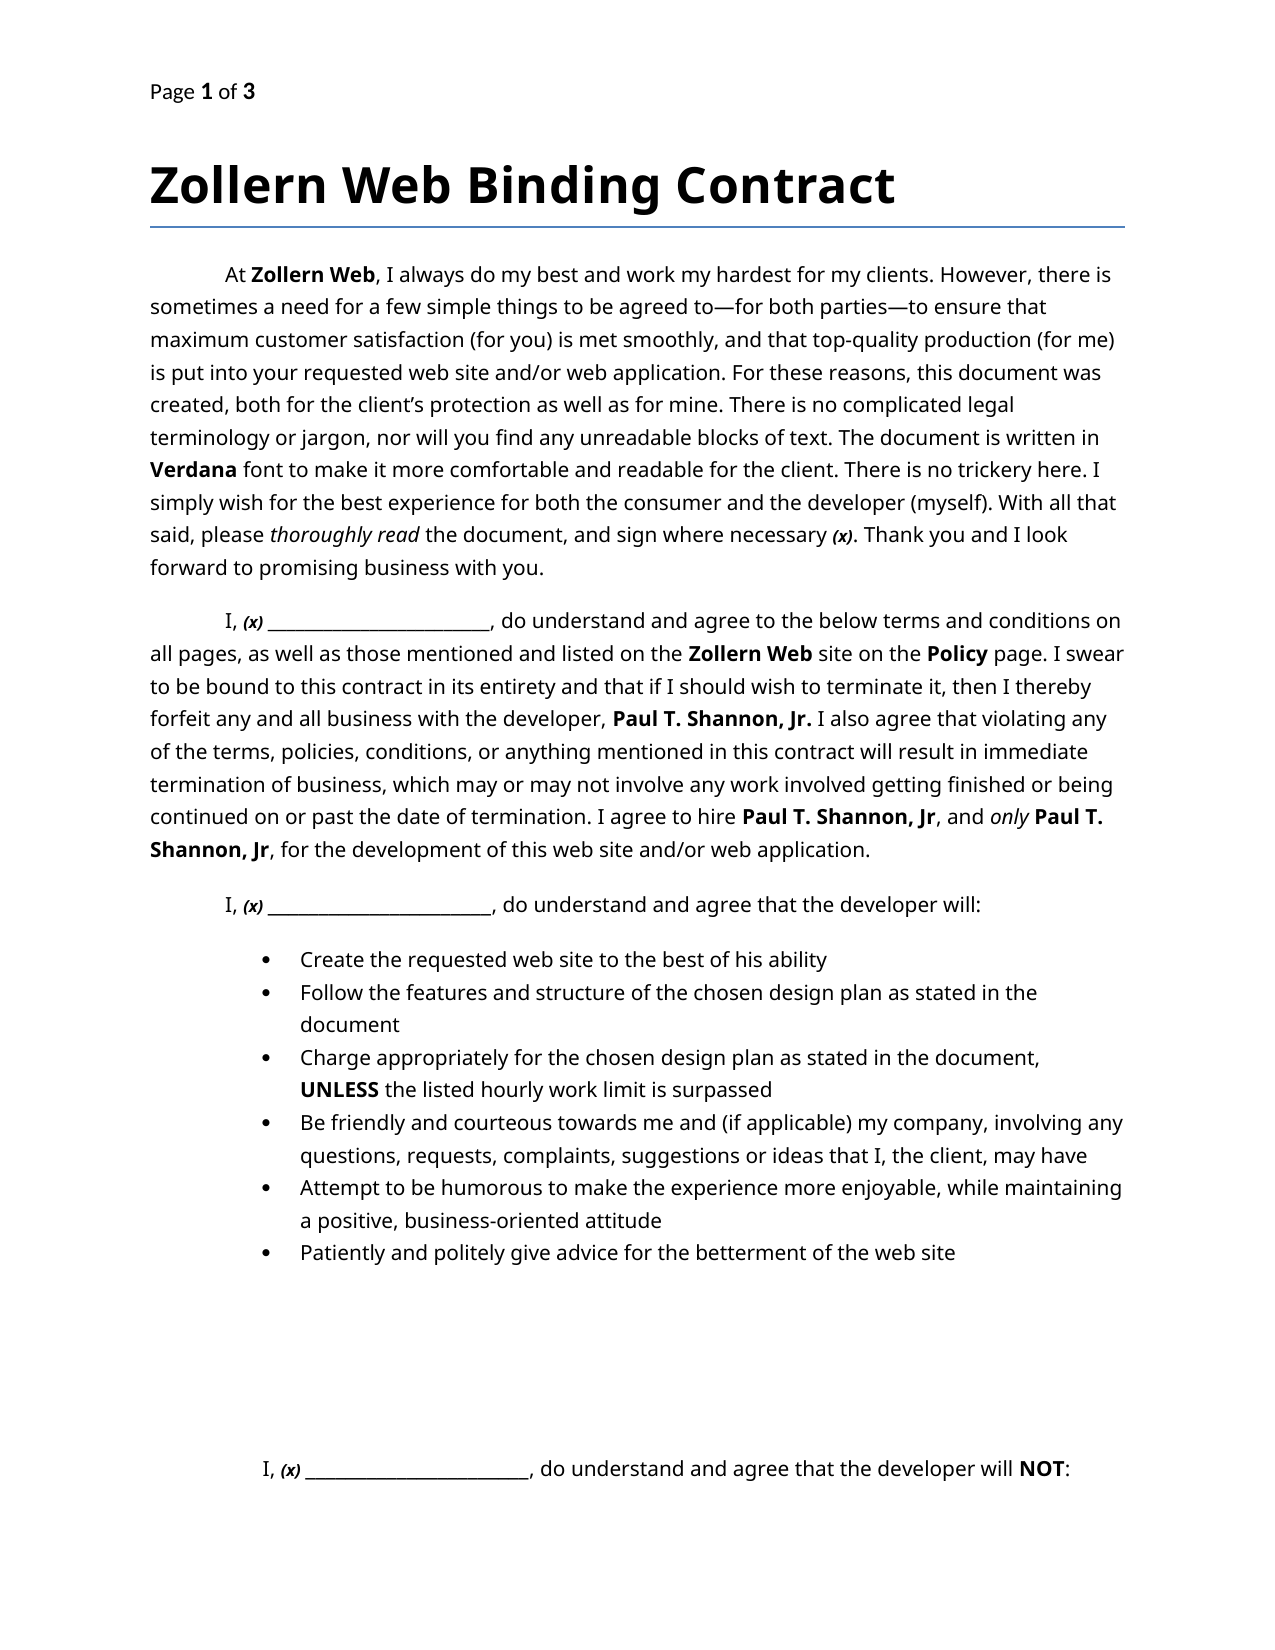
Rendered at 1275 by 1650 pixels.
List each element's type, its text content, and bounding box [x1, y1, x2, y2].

list Patiently and politely give advice for the betterment of the web site [262, 1238, 1125, 1267]
list Follow the features and structure of the chosen design plan as stated in the document [262, 978, 1125, 1039]
text I, (x) ______________________, do understand and agree that the developer will: [150, 888, 1125, 919]
text I, (x) ________________________, do understand and agree to the below terms and conditions on all pages, as well as those mentioned and listed on the Zollern Web site on the Policy page. I swear to be bound to this contract in its entirety and that if I should wish to terminate it, then I thereby forfeit any and all business with the developer, Paul T. Shannon, Jr. I also agree that violating any of the terms, policies, conditions, or anything mentioned in this contract will result in immediate termination of business, which may or may not involve any work involved getting finished or being continued on or past the date of termination. I agree to hire Paul T. Shannon, Jr, and only Paul T. Shannon, Jr, for the development of this web site and/or web application. [150, 607, 1125, 863]
list Create the requested web site to the best of his ability [262, 945, 1125, 973]
text I, (x) ______________________, do understand and agree that the developer will NOT: [225, 1452, 1125, 1483]
list Attempt to be humorous to make the experience more enjoyable, while maintaining a positive, business-oriented attitude [262, 1173, 1125, 1234]
list Be friendly and courteous towards me and (if applicable) my company, involving any questions, requests, complaints, suggestions or ideas that I, the client, may have [262, 1108, 1125, 1169]
text At Zollern Web, I always do my best and work my hardest for my clients. However, there is sometimes a need for a few simple things to be agreed to—for both parties—to ensure that maximum customer satisfaction (for you) is met smoothly, and that top-quality production (for me) is put into your requested web site and/or web application. For these reasons, this document was created, both for the client’s protection as well as for mine. There is no complicated legal terminology or jargon, nor will you find any unreadable blocks of text. The document is written in Verdana font to make it more comfortable and readable for the client. There is no trickery here. I simply wish for the best experience for both the consumer and the developer (myself). With all that said, please thoroughly read the document, and sign where necessary (x). Thank you and I look forward to promising business with you. [150, 260, 1125, 582]
list Charge appropriately for the chosen design plan as stated in the document, UNLESS the listed hourly work limit is surpassed [262, 1043, 1125, 1104]
title Zollern Web Binding Contract [150, 150, 1125, 226]
